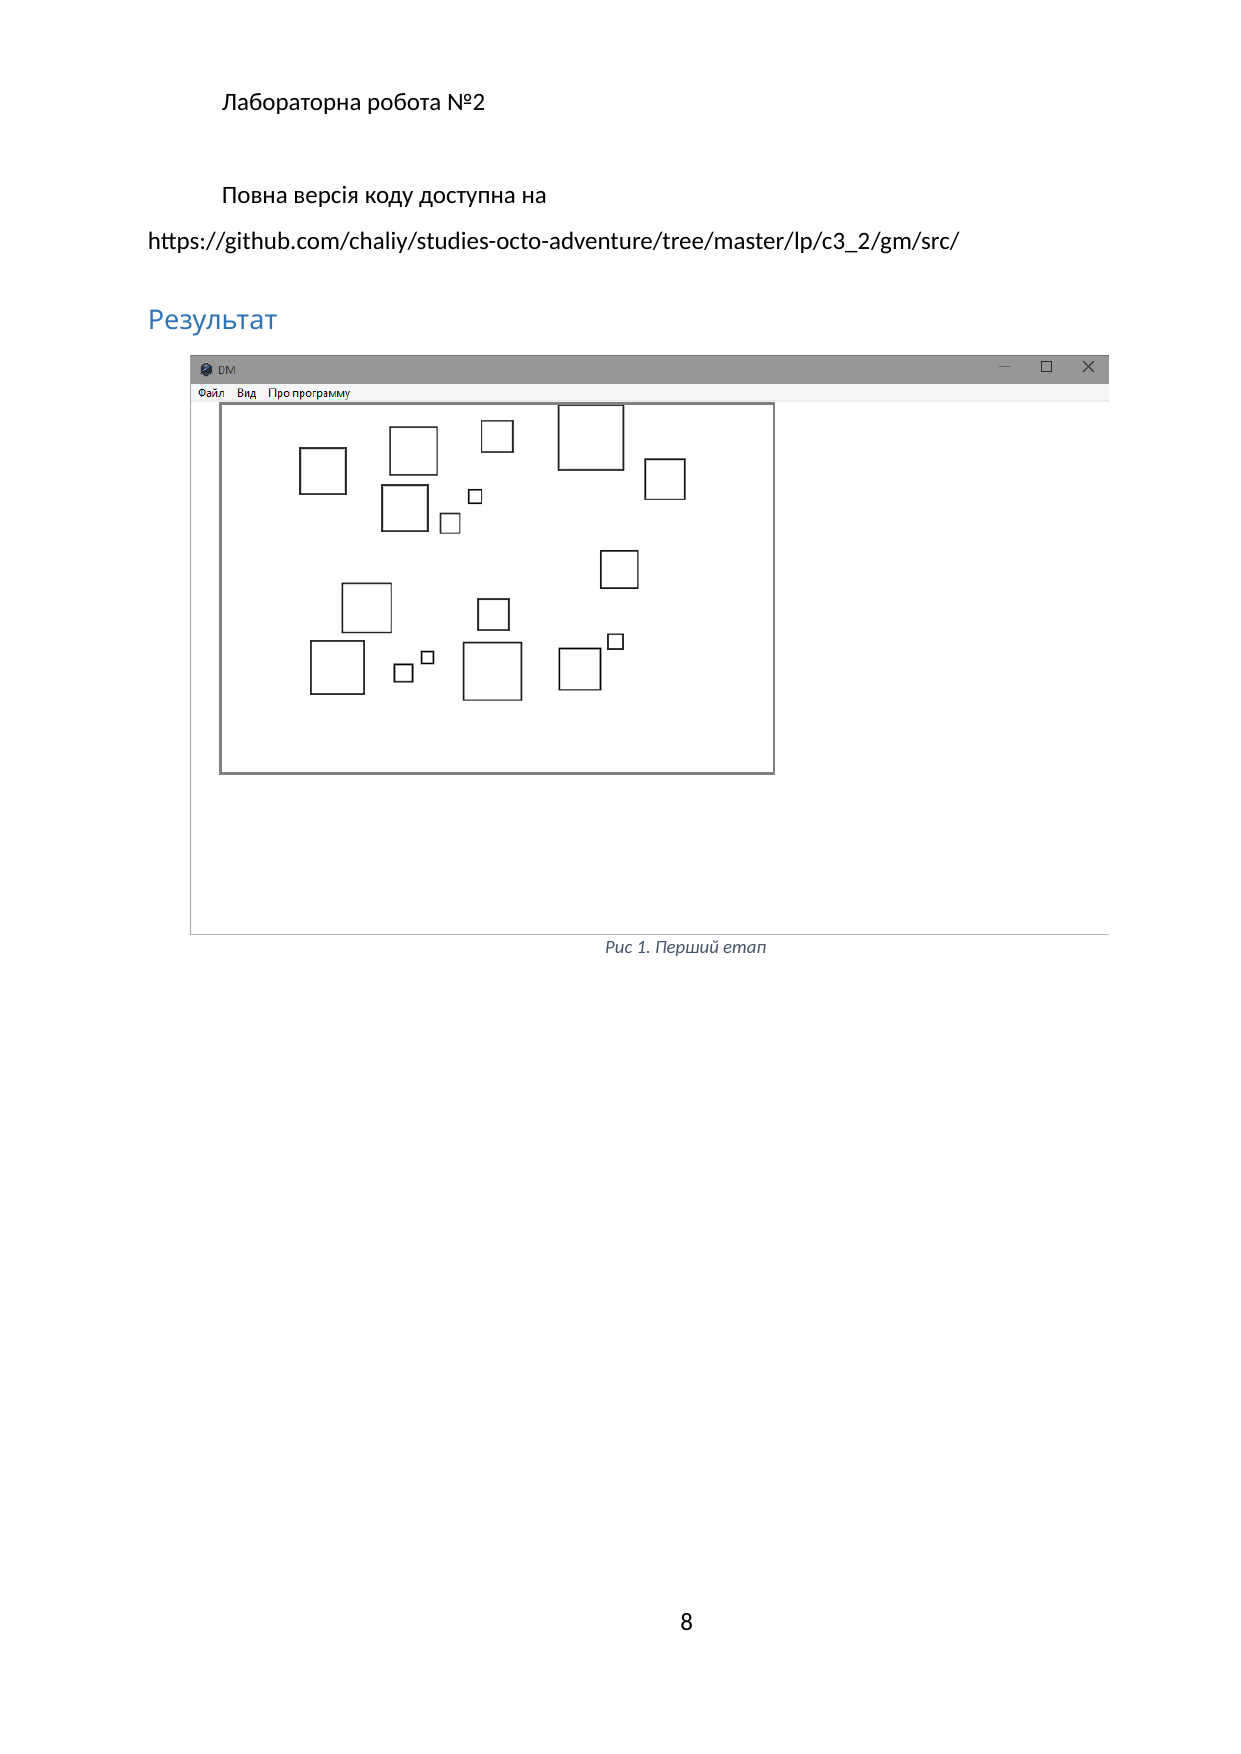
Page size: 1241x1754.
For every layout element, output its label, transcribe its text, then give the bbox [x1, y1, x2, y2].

subtitle Результат [148, 300, 1152, 337]
text Повна версія коду доступна на https://github.com/chaliy/studies-octo-adventure/tree/master/lp/c3_2/gm/src/ [148, 179, 1152, 256]
picture [190, 355, 1109, 935]
